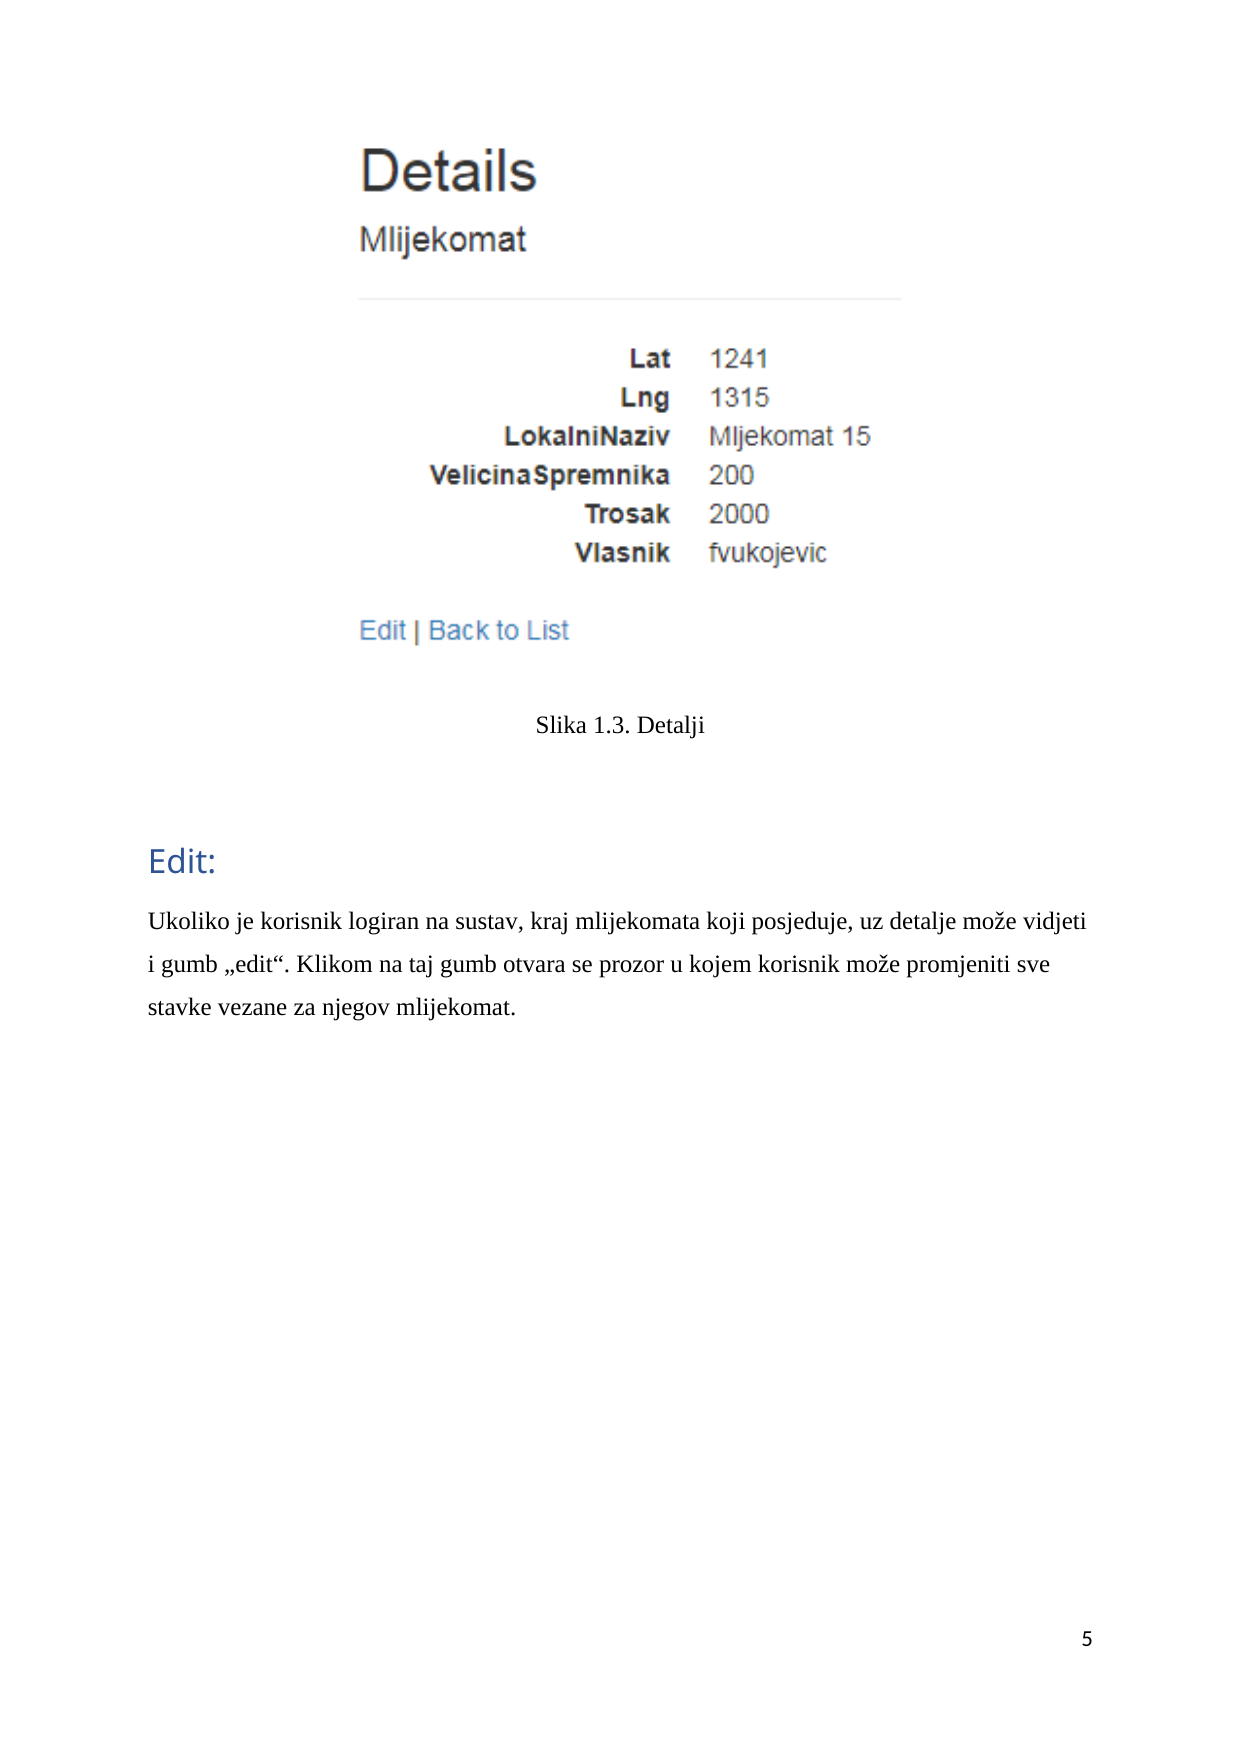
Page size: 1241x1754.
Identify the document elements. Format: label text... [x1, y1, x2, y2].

text Slika 1.3. Detalji [148, 710, 1093, 738]
subtitle Edit: [148, 838, 1093, 883]
text Ukoliko je korisnik logiran na sustav, kraj mlijekomata koji posjeduje, uz detalje može vidjeti i gumb „edit“. Klikom na taj gumb otvara se prozor u kojem korisnik može promjeniti sve stavke vezane za njegov mlijekomat. [148, 906, 1093, 1021]
picture [338, 147, 902, 679]
